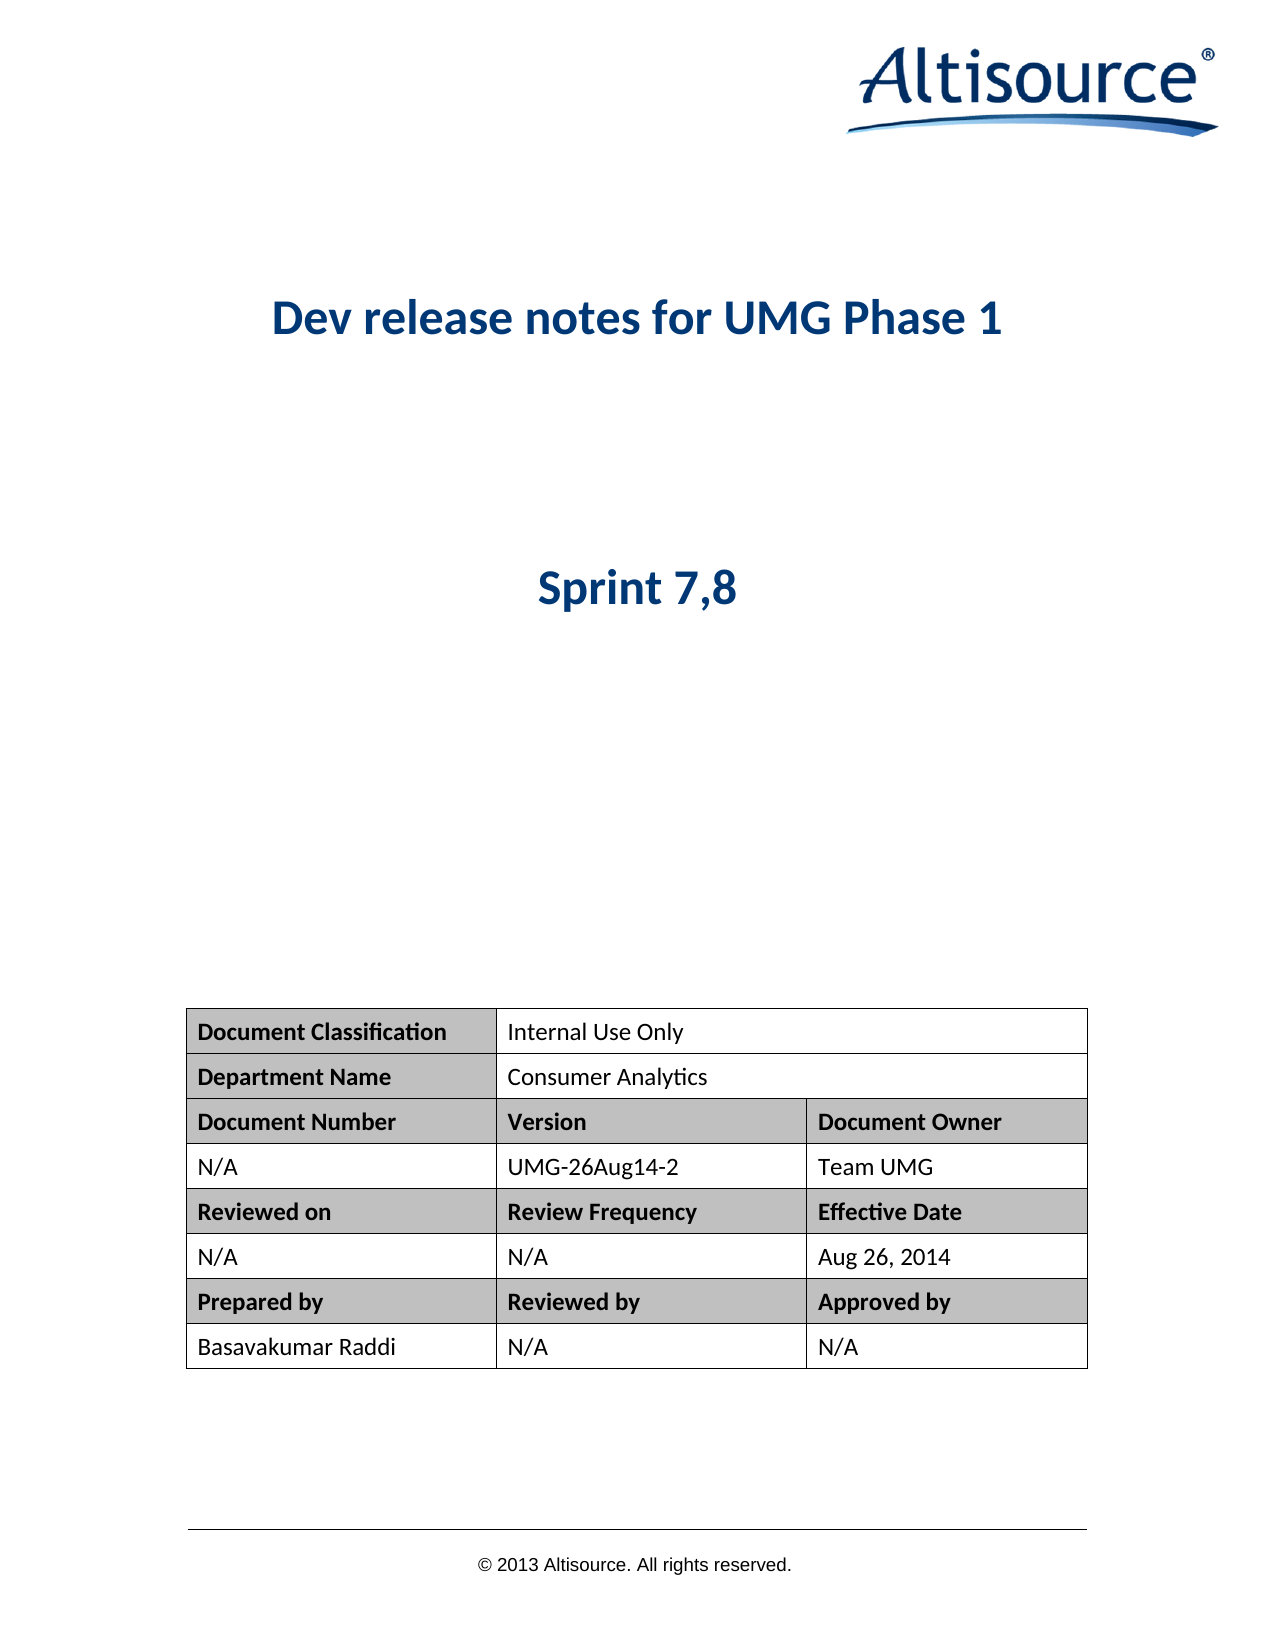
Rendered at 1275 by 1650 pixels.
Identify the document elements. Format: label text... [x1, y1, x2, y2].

table_cell UMG-26Aug14-2 [497, 1144, 806, 1188]
table_header Document Classification [187, 1009, 496, 1053]
text Sprint 7,8 [187, 556, 1087, 617]
table_cell Document Number [187, 1099, 496, 1143]
table_cell Aug 26, 2014 [807, 1234, 1087, 1278]
table_cell Team UMG [807, 1144, 1087, 1188]
table_header Internal Use Only [497, 1009, 1087, 1053]
table_cell Document Owner [807, 1099, 1087, 1143]
table_cell Review Frequency [497, 1189, 806, 1233]
table_cell Basavakumar Raddi [187, 1324, 496, 1368]
table_cell Reviewed on [187, 1189, 496, 1233]
table_cell Consumer Analytics [497, 1054, 1087, 1098]
table_cell N/A [497, 1324, 806, 1368]
table_cell Department Name [187, 1054, 496, 1098]
table_cell Version [497, 1099, 806, 1143]
table_cell Approved by [807, 1279, 1087, 1323]
picture [846, 38, 1219, 142]
table_cell N/A [497, 1234, 806, 1278]
table_cell N/A [187, 1144, 496, 1188]
table_cell Reviewed by [497, 1279, 806, 1323]
table_cell N/A [807, 1324, 1087, 1368]
table_cell Effective Date [807, 1189, 1087, 1233]
table_cell Prepared by [187, 1279, 496, 1323]
table_cell N/A [187, 1234, 496, 1278]
text Dev release notes for UMG Phase 1 [187, 286, 1087, 347]
